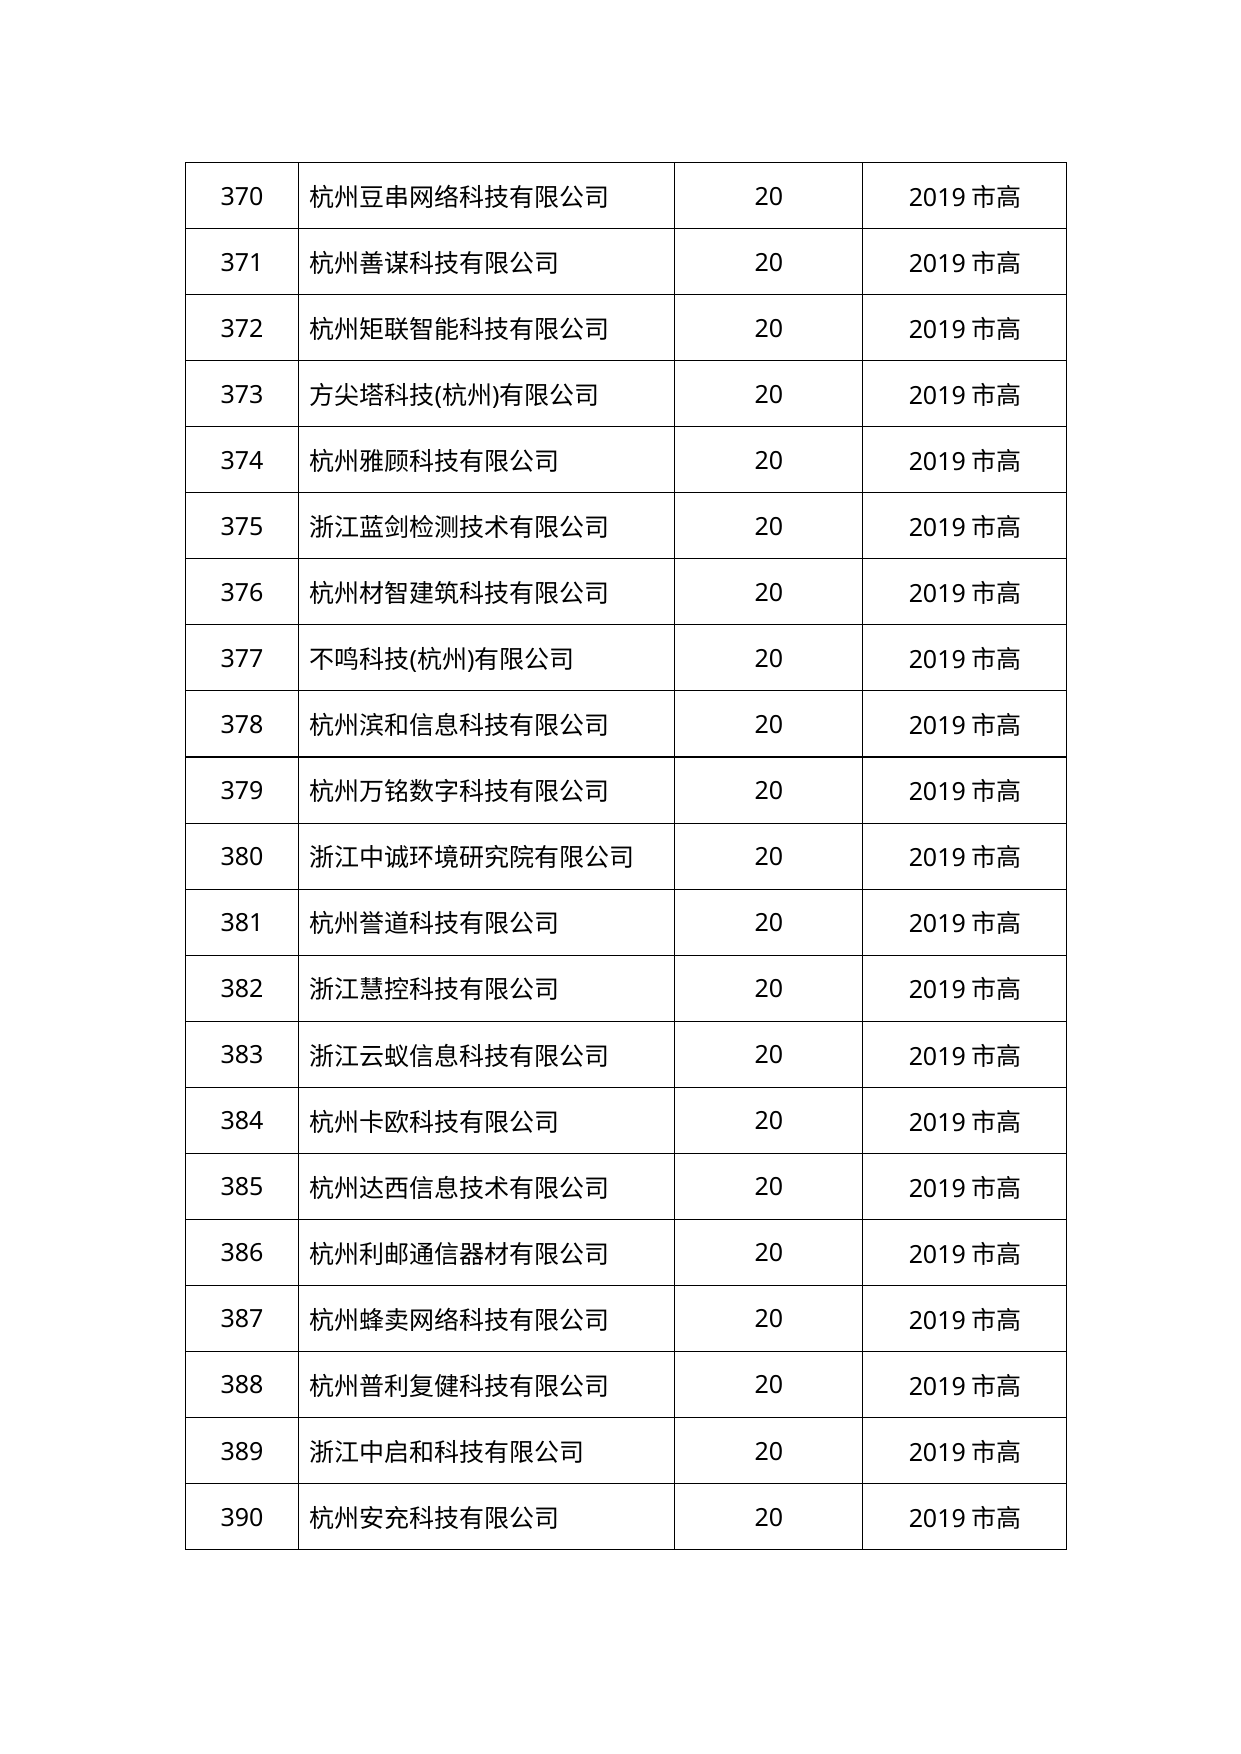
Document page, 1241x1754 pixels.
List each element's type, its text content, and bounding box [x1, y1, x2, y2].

table_cell 378 [186, 691, 298, 756]
table_cell 375 [186, 493, 298, 558]
table_cell 380 [186, 824, 298, 888]
table_cell 杭州安充科技有限公司 [299, 1484, 674, 1549]
table_cell 浙江慧控科技有限公司 [299, 956, 674, 1021]
table_cell 385 [186, 1154, 298, 1219]
table_cell 2019市高 [863, 163, 1066, 228]
table_cell 2019市高 [863, 295, 1066, 360]
table_cell 2019市高 [863, 493, 1066, 558]
table_cell 371 [186, 229, 298, 294]
table_cell 2019市高 [863, 229, 1066, 294]
table_cell 浙江中启和科技有限公司 [299, 1418, 674, 1483]
table_cell 20 [675, 559, 862, 624]
table_cell 2019市高 [863, 1220, 1066, 1285]
table_cell 374 [186, 427, 298, 492]
table_cell 方尖塔科技(杭州)有限公司 [299, 361, 674, 426]
table_cell 370 [186, 163, 298, 228]
table_cell 20 [675, 427, 862, 492]
table_cell 2019市高 [863, 1154, 1066, 1219]
table_cell 杭州矩联智能科技有限公司 [299, 295, 674, 360]
table_cell 杭州万铭数字科技有限公司 [299, 758, 674, 822]
table_cell 20 [675, 1154, 862, 1219]
table_cell 2019市高 [863, 559, 1066, 624]
table_cell 2019市高 [863, 824, 1066, 888]
table_cell 浙江蓝剑检测技术有限公司 [299, 493, 674, 558]
table_cell 390 [186, 1484, 298, 1549]
table_cell 杭州利邮通信器材有限公司 [299, 1220, 674, 1285]
table_cell 20 [675, 1286, 862, 1351]
table_cell 浙江云蚁信息科技有限公司 [299, 1022, 674, 1087]
table_cell 389 [186, 1418, 298, 1483]
table_cell 382 [186, 956, 298, 1021]
table_cell 杭州卡欧科技有限公司 [299, 1088, 674, 1153]
table_cell 20 [675, 1418, 862, 1483]
table_cell 377 [186, 625, 298, 690]
table_cell 杭州蜂卖网络科技有限公司 [299, 1286, 674, 1351]
table_cell 384 [186, 1088, 298, 1153]
table_cell 20 [675, 758, 862, 822]
table_cell 387 [186, 1286, 298, 1351]
table_cell 杭州滨和信息科技有限公司 [299, 691, 674, 756]
table_cell 20 [675, 1484, 862, 1549]
table_cell 20 [675, 691, 862, 756]
table_cell 2019市高 [863, 1352, 1066, 1417]
table_cell 379 [186, 758, 298, 822]
table_cell 2019市高 [863, 890, 1066, 954]
table_cell 2019市高 [863, 427, 1066, 492]
table_cell 2019市高 [863, 1484, 1066, 1549]
table_cell 20 [675, 956, 862, 1021]
table_cell 浙江中诚环境研究院有限公司 [299, 824, 674, 888]
table_cell 2019市高 [863, 691, 1066, 756]
table_cell 20 [675, 1352, 862, 1417]
table_cell 20 [675, 361, 862, 426]
table_cell 2019市高 [863, 1088, 1066, 1153]
table_cell 20 [675, 1022, 862, 1087]
table_cell 杭州材智建筑科技有限公司 [299, 559, 674, 624]
table_cell 杭州善谋科技有限公司 [299, 229, 674, 294]
table_cell 383 [186, 1022, 298, 1087]
table_cell 杭州誉道科技有限公司 [299, 890, 674, 954]
table_cell 372 [186, 295, 298, 360]
table_cell 20 [675, 1220, 862, 1285]
table_cell 20 [675, 229, 862, 294]
table_cell 386 [186, 1220, 298, 1285]
table_cell 杭州雅顾科技有限公司 [299, 427, 674, 492]
table_cell 杭州豆串网络科技有限公司 [299, 163, 674, 228]
table_cell 2019市高 [863, 361, 1066, 426]
table_cell 20 [675, 493, 862, 558]
table_cell 2019市高 [863, 1286, 1066, 1351]
table_cell 20 [675, 163, 862, 228]
table_cell 376 [186, 559, 298, 624]
table_cell 杭州普利复健科技有限公司 [299, 1352, 674, 1417]
table_cell 2019市高 [863, 1418, 1066, 1483]
table_cell 20 [675, 1088, 862, 1153]
table_cell 388 [186, 1352, 298, 1417]
table_cell 373 [186, 361, 298, 426]
table_cell 杭州达西信息技术有限公司 [299, 1154, 674, 1219]
table_cell 2019市高 [863, 625, 1066, 690]
table_cell 2019市高 [863, 1022, 1066, 1087]
table_cell 20 [675, 295, 862, 360]
table_cell 2019市高 [863, 956, 1066, 1021]
table_cell 2019市高 [863, 758, 1066, 822]
table_cell 381 [186, 890, 298, 954]
table_cell 20 [675, 625, 862, 690]
table_cell 20 [675, 824, 862, 888]
table_cell 20 [675, 890, 862, 954]
table_cell 不鸣科技(杭州)有限公司 [299, 625, 674, 690]
